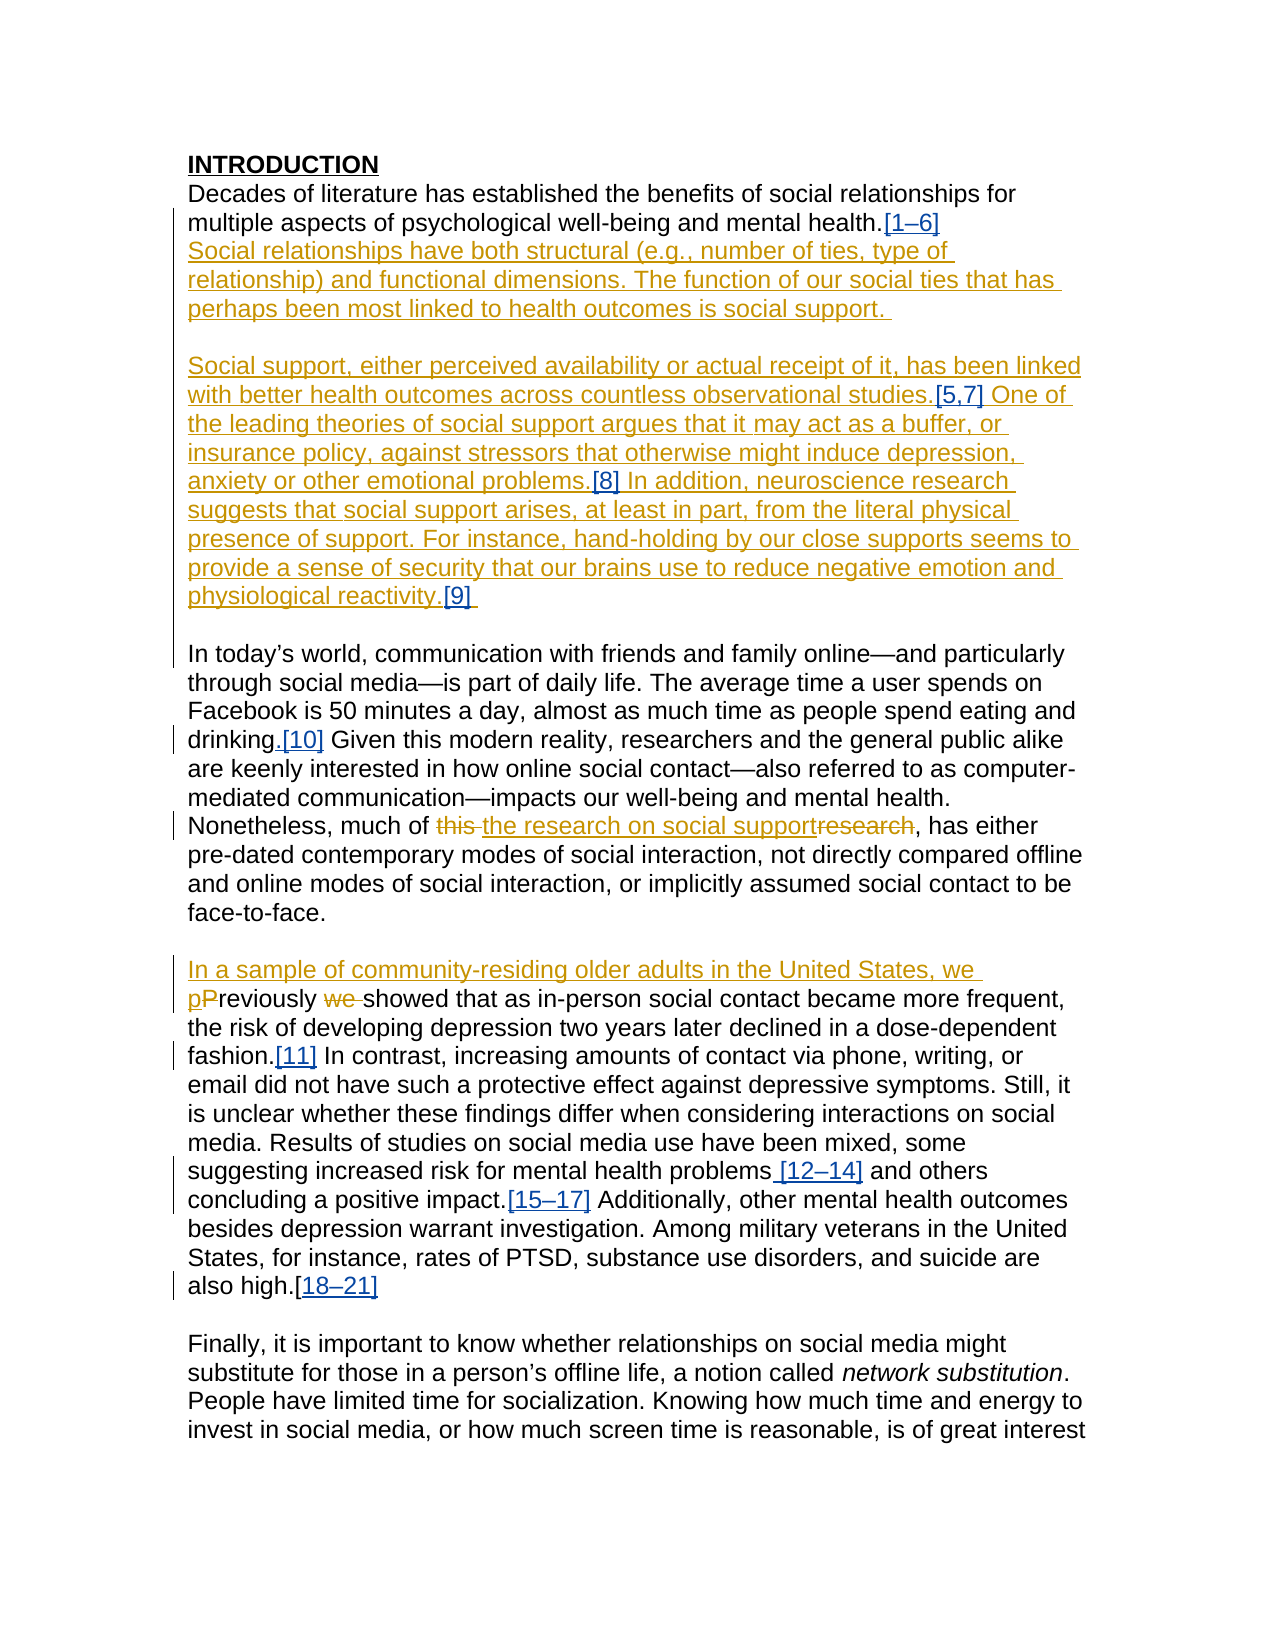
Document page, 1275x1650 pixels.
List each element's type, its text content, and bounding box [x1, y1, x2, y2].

text Decades of literature has established the benefits of social relationships for multiple aspects of psychological well-being and mental health. [187, 179, 1087, 236]
list In today’s world, communication with friends and family online—and particularly through social media—is part of daily life. The average time a user spends on Facebook is 50 minutes a day, almost as much time as people spend eating and drinking Given this modern reality, researchers and the general public alike are keenly interested in how online social contact—also referred to as computer-mediated communication—impacts our well-being and mental health. Nonetheless, much of , has either pre-dated contemporary modes of social interaction, not directly compared offline and online modes of social interaction, or implicitly assumed social contact to be face-to-face. [187, 639, 1087, 926]
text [187, 1329, 1087, 1444]
text reviously showed that as in-person social contact became more frequent, the risk of developing depression two years later declined in a dose-dependent fashion. In contrast, increasing amounts of contact via phone, writing, or email did not have such a protective effect against depressive symptoms. Still, it is unclear whether these findings differ when considering interactions on social media. Results of studies on social media use have been mixed, some suggesting increased risk for mental health problems and others concluding a positive impact. Additionally, other mental health outcomes besides depression warrant investigation. Among military veterans in the United States, for instance, rates of PTSD, substance use disorders, and suicide are also high.[ [187, 955, 1087, 1300]
text INTRODUCTION [187, 150, 1087, 179]
